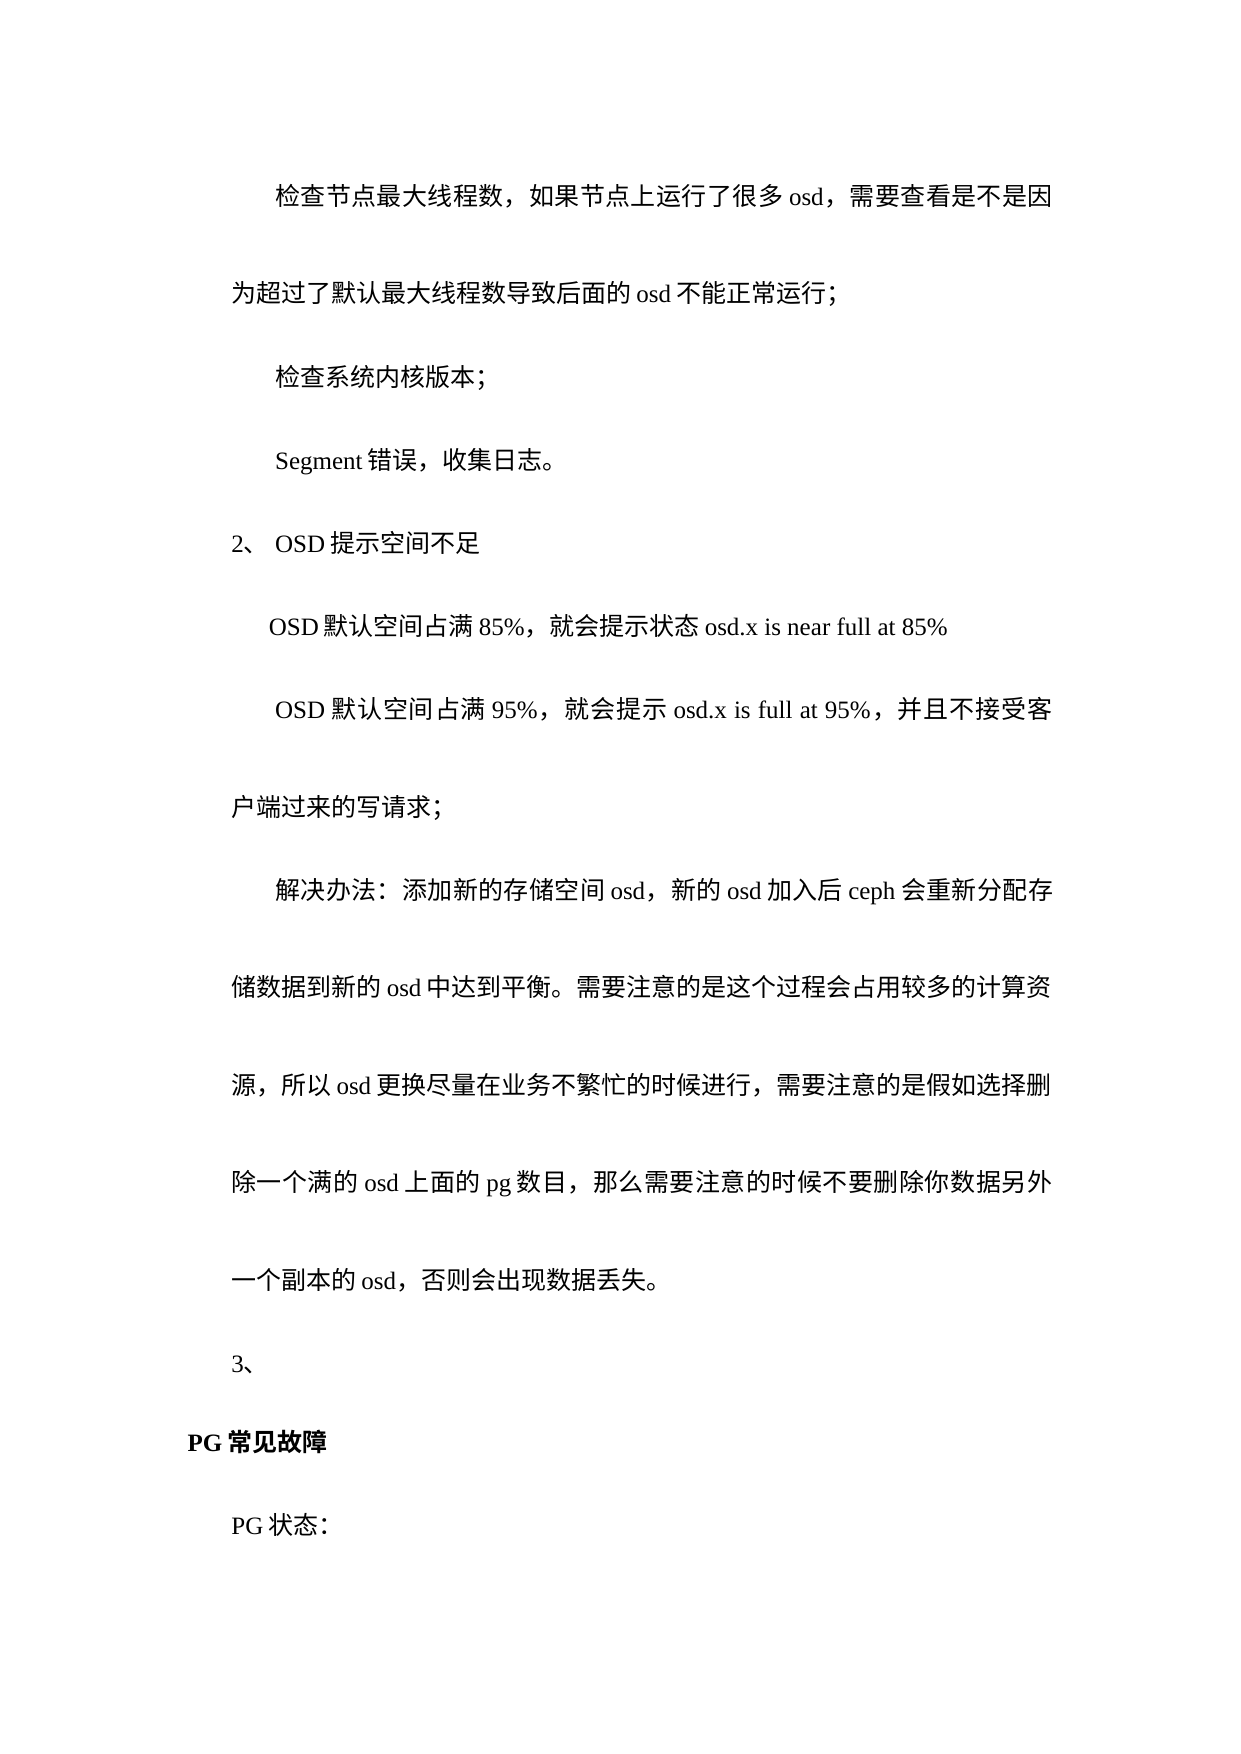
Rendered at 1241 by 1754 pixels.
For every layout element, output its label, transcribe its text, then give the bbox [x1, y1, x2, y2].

text Segment错误，收集日志。 [231, 426, 1053, 491]
text 解决办法：添加新的存储空间osd，新的osd加入后ceph会重新分配存储数据到新的osd中达到平衡。需要注意的是这个过程会占用较多的计算资源，所以osd更换尽量在业务不繁忙的时候进行，需要注意的是假如选择删除一个满的osd上面的pg数目，那么需要注意的时候不要删除你数据另外一个副本的osd，否则会出现数据丢失。 [231, 856, 1053, 1311]
text OSD默认空间占满95%，就会提示osd.x is full at 95%，并且不接受客户端过来的写请求； [231, 675, 1053, 838]
text PG状态： [187, 1491, 1053, 1556]
text 检查节点最大线程数，如果节点上运行了很多osd，需要查看是不是因为超过了默认最大线程数导致后面的osd不能正常运行； [231, 162, 1053, 324]
list OSD默认空间占满85%，就会提示状态osd.x is near full at 85% [269, 592, 1053, 657]
list OSD提示空间不足 [231, 509, 1053, 574]
text 检查系统内核版本； [231, 343, 1053, 408]
subtitle PG常见故障 [187, 1408, 1053, 1473]
